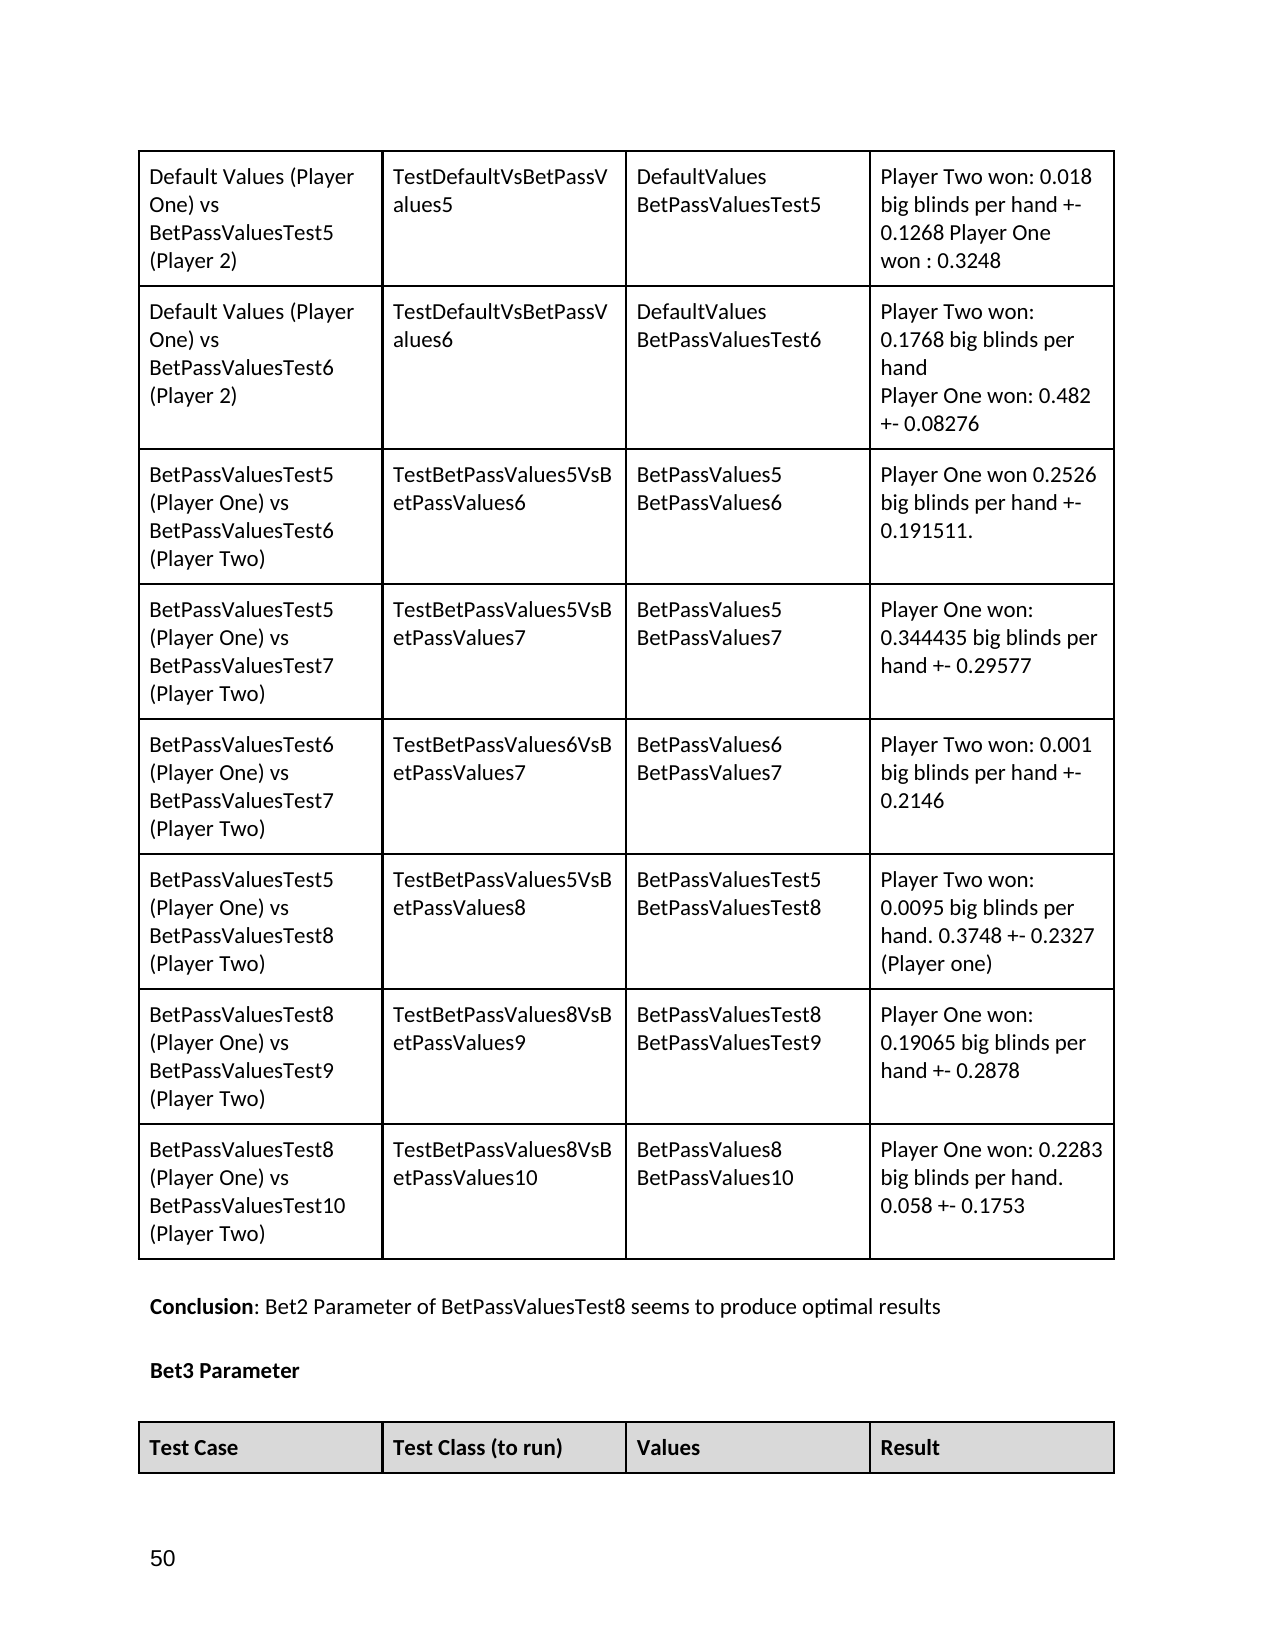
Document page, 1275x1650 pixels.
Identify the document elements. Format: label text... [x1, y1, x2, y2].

table_cell BetPassValues5 BetPassValues6 [627, 450, 869, 583]
table_cell TestDefaultVsBetPassValues6 [384, 287, 625, 448]
table_cell BetPassValues5 BetPassValues7 [627, 585, 869, 718]
table_cell Player One won: 0.344435 big blinds per hand +- 0.29577 [871, 585, 1113, 718]
table_cell BetPassValuesTest6 (Player One) vs BetPassValuesTest7 (Player Two) [140, 720, 381, 853]
table_header Test Class (to run) [384, 1423, 625, 1472]
table_cell BetPassValuesTest5 (Player One) vs BetPassValuesTest8 (Player Two) [140, 855, 381, 988]
text Conclusion: Bet2 Parameter of BetPassValuesTest8 seems to produce optimal results [150, 1292, 1125, 1320]
table_cell TestBetPassValues6VsBetPassValues7 [384, 720, 625, 853]
table_cell BetPassValues6 BetPassValues7 [627, 720, 869, 853]
table_cell Player Two won: 0.0095 big blinds per hand. 0.3748 +- 0.2327 (Player one) [871, 855, 1113, 988]
table_cell BetPassValuesTest5 BetPassValuesTest8 [627, 855, 869, 988]
table_cell TestBetPassValues5VsBetPassValues8 [384, 855, 625, 988]
table_cell TestBetPassValues5VsBetPassValues6 [384, 450, 625, 583]
table_header Values [627, 1423, 869, 1472]
table_cell TestBetPassValues8VsBetPassValues9 [384, 990, 625, 1123]
table_cell Player One won 0.2526 big blinds per hand +- 0.191511. [871, 450, 1113, 583]
table_cell TestBetPassValues8VsBetPassValues10 [384, 1125, 625, 1258]
table_header Result [871, 1423, 1113, 1472]
table_cell DefaultValues BetPassValuesTest6 [627, 287, 869, 448]
table_cell BetPassValuesTest8 (Player One) vs BetPassValuesTest9 (Player Two) [140, 990, 381, 1123]
table_cell Player Two won: 0.001 big blinds per hand +- 0.2146 [871, 720, 1113, 853]
table_cell Default Values (Player One) vs BetPassValuesTest6 (Player 2) [140, 287, 381, 448]
table_cell BetPassValuesTest5 (Player One) vs BetPassValuesTest6 (Player Two) [140, 450, 381, 583]
table_cell Default Values (Player One) vs BetPassValuesTest5 (Player 2) [140, 152, 381, 285]
table_cell Player One won: 0.19065 big blinds per hand +- 0.2878 [871, 990, 1113, 1123]
table_cell BetPassValuesTest8 (Player One) vs BetPassValuesTest10 (Player Two) [140, 1125, 381, 1258]
text Bet3 Parameter [150, 1357, 1125, 1385]
table_cell BetPassValues8 BetPassValues10 [627, 1125, 869, 1258]
table_cell BetPassValuesTest8 BetPassValuesTest9 [627, 990, 869, 1123]
table_cell TestDefaultVsBetPassValues5 [384, 152, 625, 285]
table_header Test Case [140, 1423, 381, 1472]
table_cell Player One won: 0.2283 big blinds per hand. 0.058 +- 0.1753 [871, 1125, 1113, 1258]
table_cell BetPassValuesTest5 (Player One) vs BetPassValuesTest7 (Player Two) [140, 585, 381, 718]
table_cell Player Two won: 0.018 big blinds per hand +- 0.1268 Player One won : 0.3248 [871, 152, 1113, 285]
table_cell Player Two won: 0.1768 big blinds per hand Player One won: 0.482 +- 0.08276 [871, 287, 1113, 448]
table_cell TestBetPassValues5VsBetPassValues7 [384, 585, 625, 718]
table_cell DefaultValues BetPassValuesTest5 [627, 152, 869, 285]
